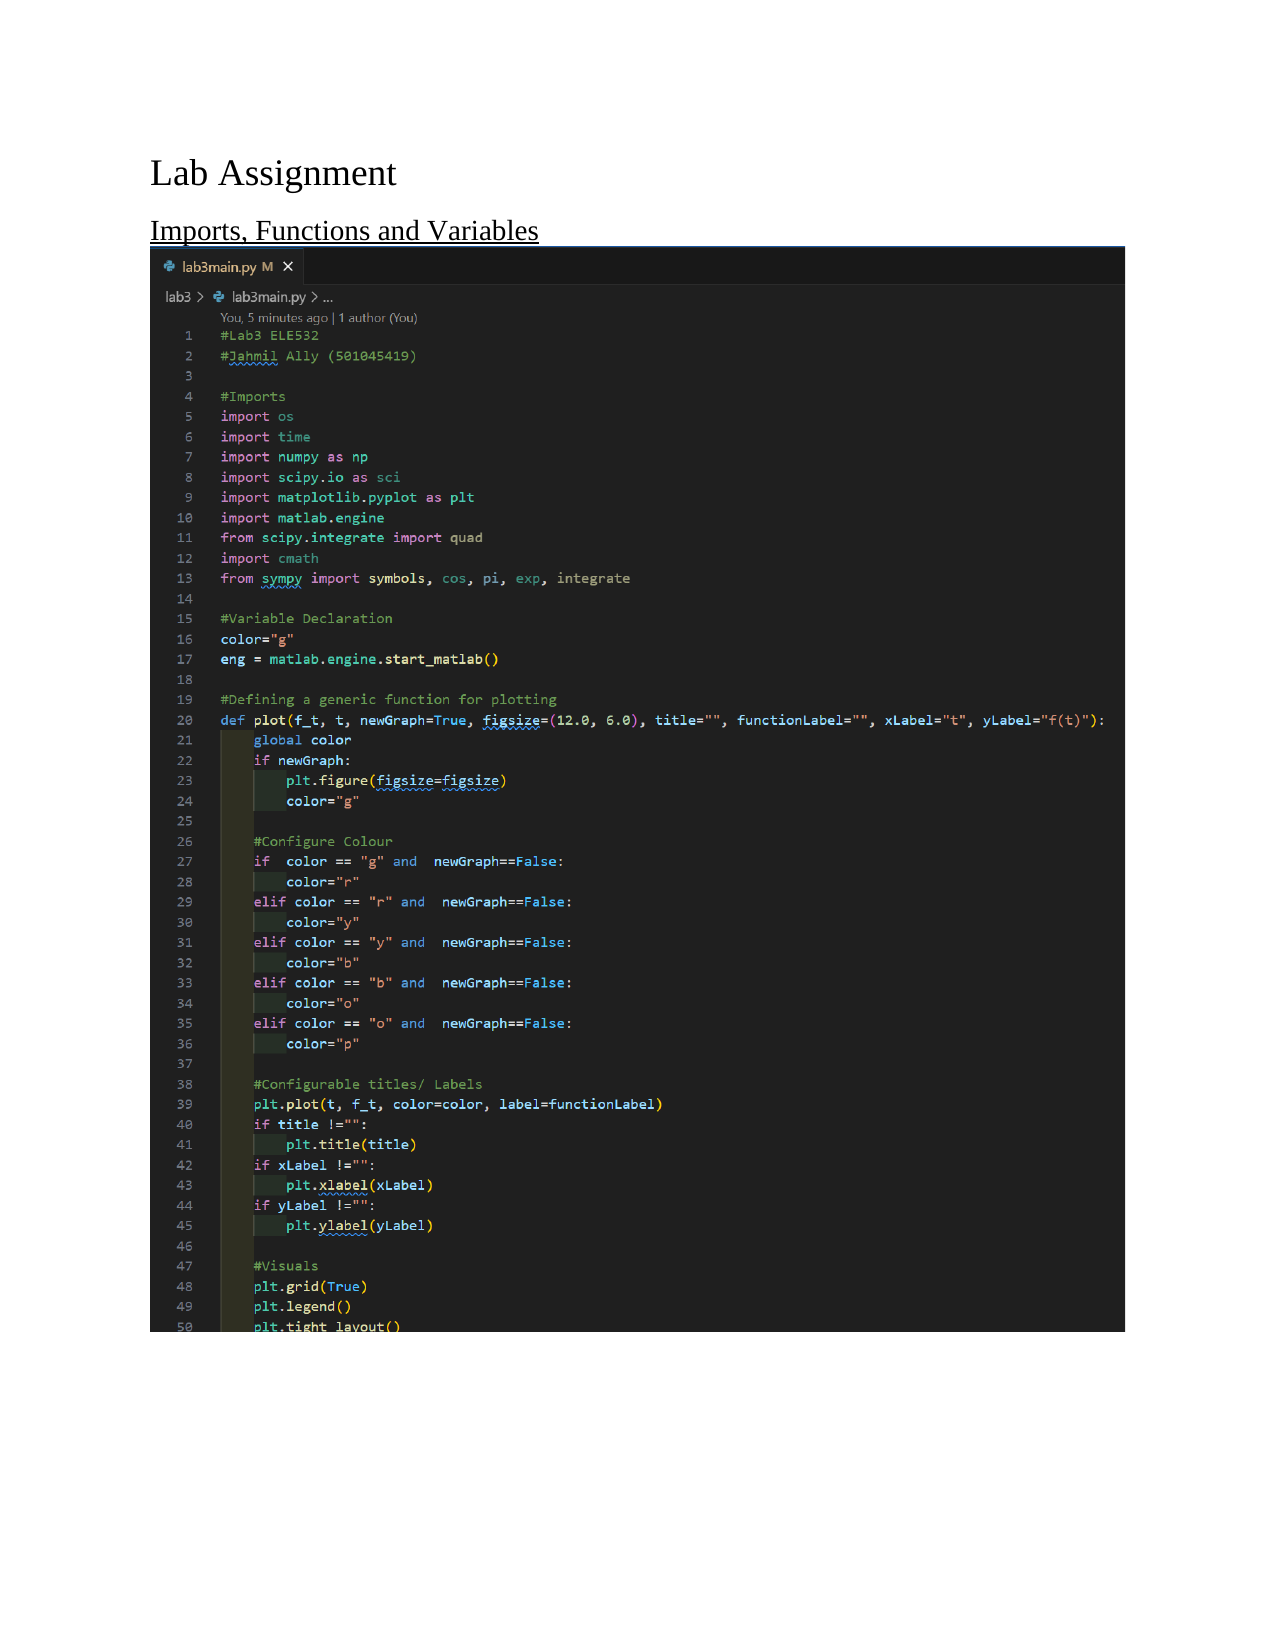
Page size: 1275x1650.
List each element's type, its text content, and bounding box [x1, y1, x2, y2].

picture [150, 246, 1125, 1332]
text Imports, Functions and Variables [150, 213, 1125, 246]
text Lab Assignment [150, 150, 1125, 193]
